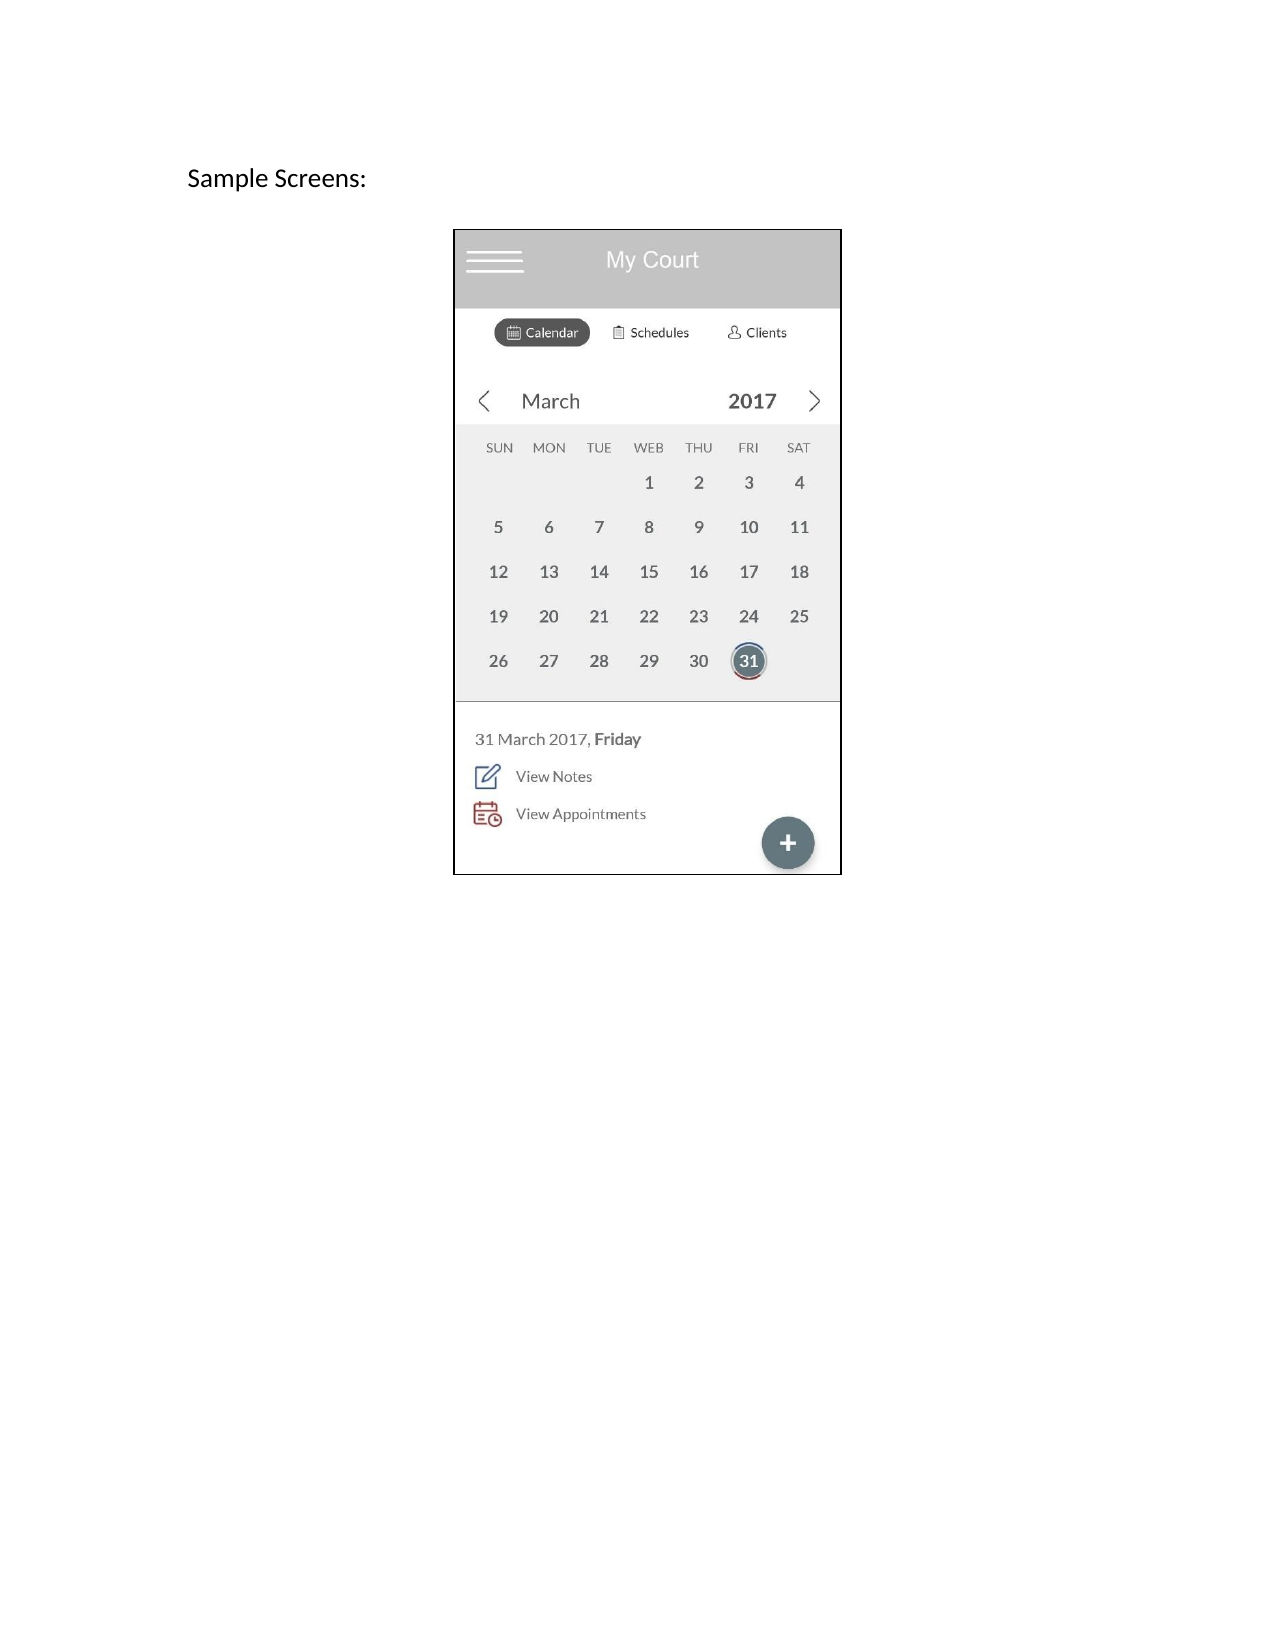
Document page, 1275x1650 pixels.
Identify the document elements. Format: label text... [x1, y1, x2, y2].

picture [455, 230, 840, 874]
text Sample Screens: [187, 161, 1275, 194]
